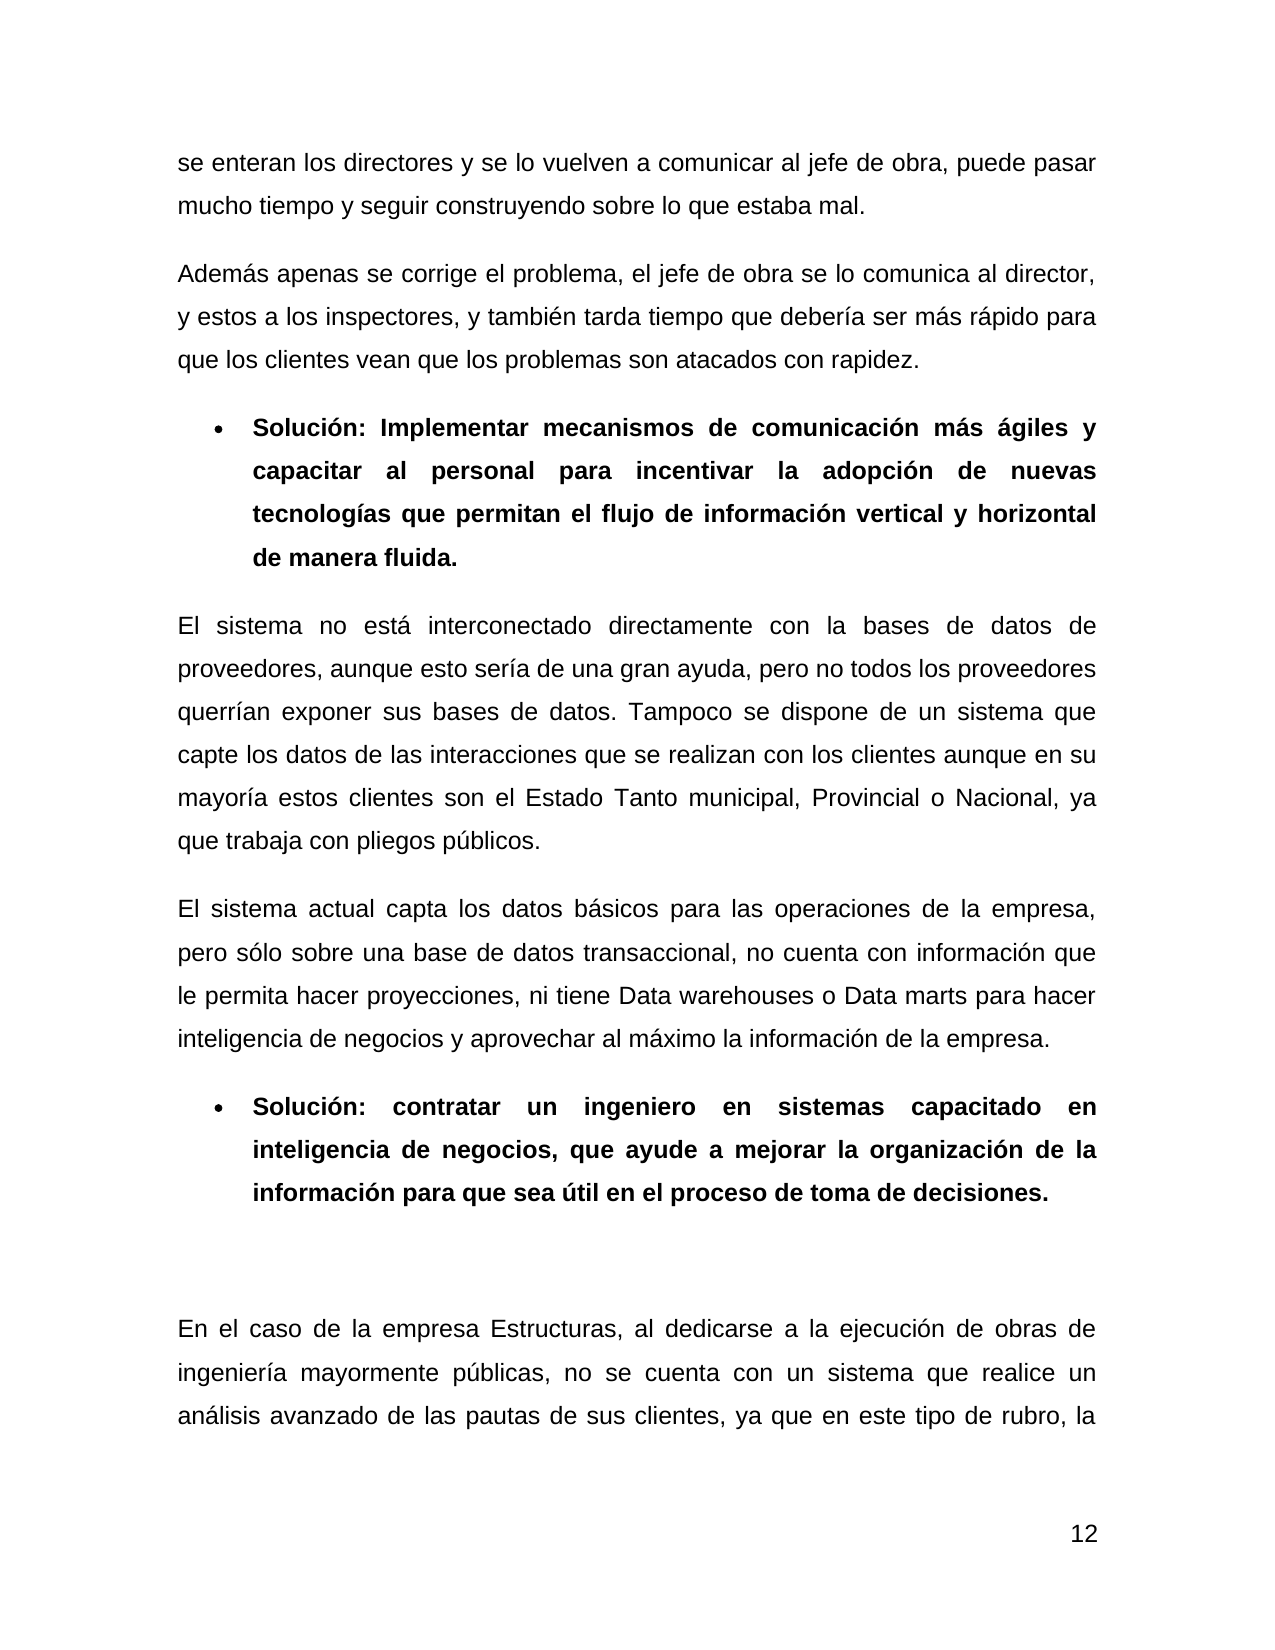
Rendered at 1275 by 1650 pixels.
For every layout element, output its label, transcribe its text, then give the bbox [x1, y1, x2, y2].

text El sistema actual capta los datos básicos para las operaciones de la empresa, pero sólo sobre una base de datos transaccional, no cuenta con información que le permita hacer proyecciones, ni tiene Data warehouses o Data marts para hacer inteligencia de negocios y aprovechar al máximo la información de la empresa. [177, 894, 1098, 1053]
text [177, 1314, 1098, 1429]
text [177, 148, 1098, 219]
list Solución: Implementar mecanismos de comunicación más ágiles y capacitar al personal para incentivar la adopción de nuevas tecnologías que permitan el flujo de información vertical y horizontal de manera fluida. [215, 413, 1098, 571]
text Además apenas se corrige el problema, el jefe de obra se lo comunica al director, y estos a los inspectores, y también tarda tiempo que debería ser más rápido para que los clientes vean que los problemas son atacados con rapidez. [177, 259, 1098, 374]
text El sistema no está interconectado directamente con la bases de datos de proveedores, aunque esto sería de una gran ayuda, pero no todos los proveedores querrían exponer sus bases de datos. Tampoco se dispone de un sistema que capte los datos de las interacciones que se realizan con los clientes aunque en su mayoría estos clientes son el Estado Tanto municipal, Provincial o Nacional, ya que trabaja con pliegos públicos. [177, 611, 1098, 855]
list Solución: contratar un ingeniero en sistemas capacitado en inteligencia de negocios, que ayude a mejorar la organización de la información para que sea útil en el proceso de toma de decisiones. [215, 1092, 1098, 1207]
